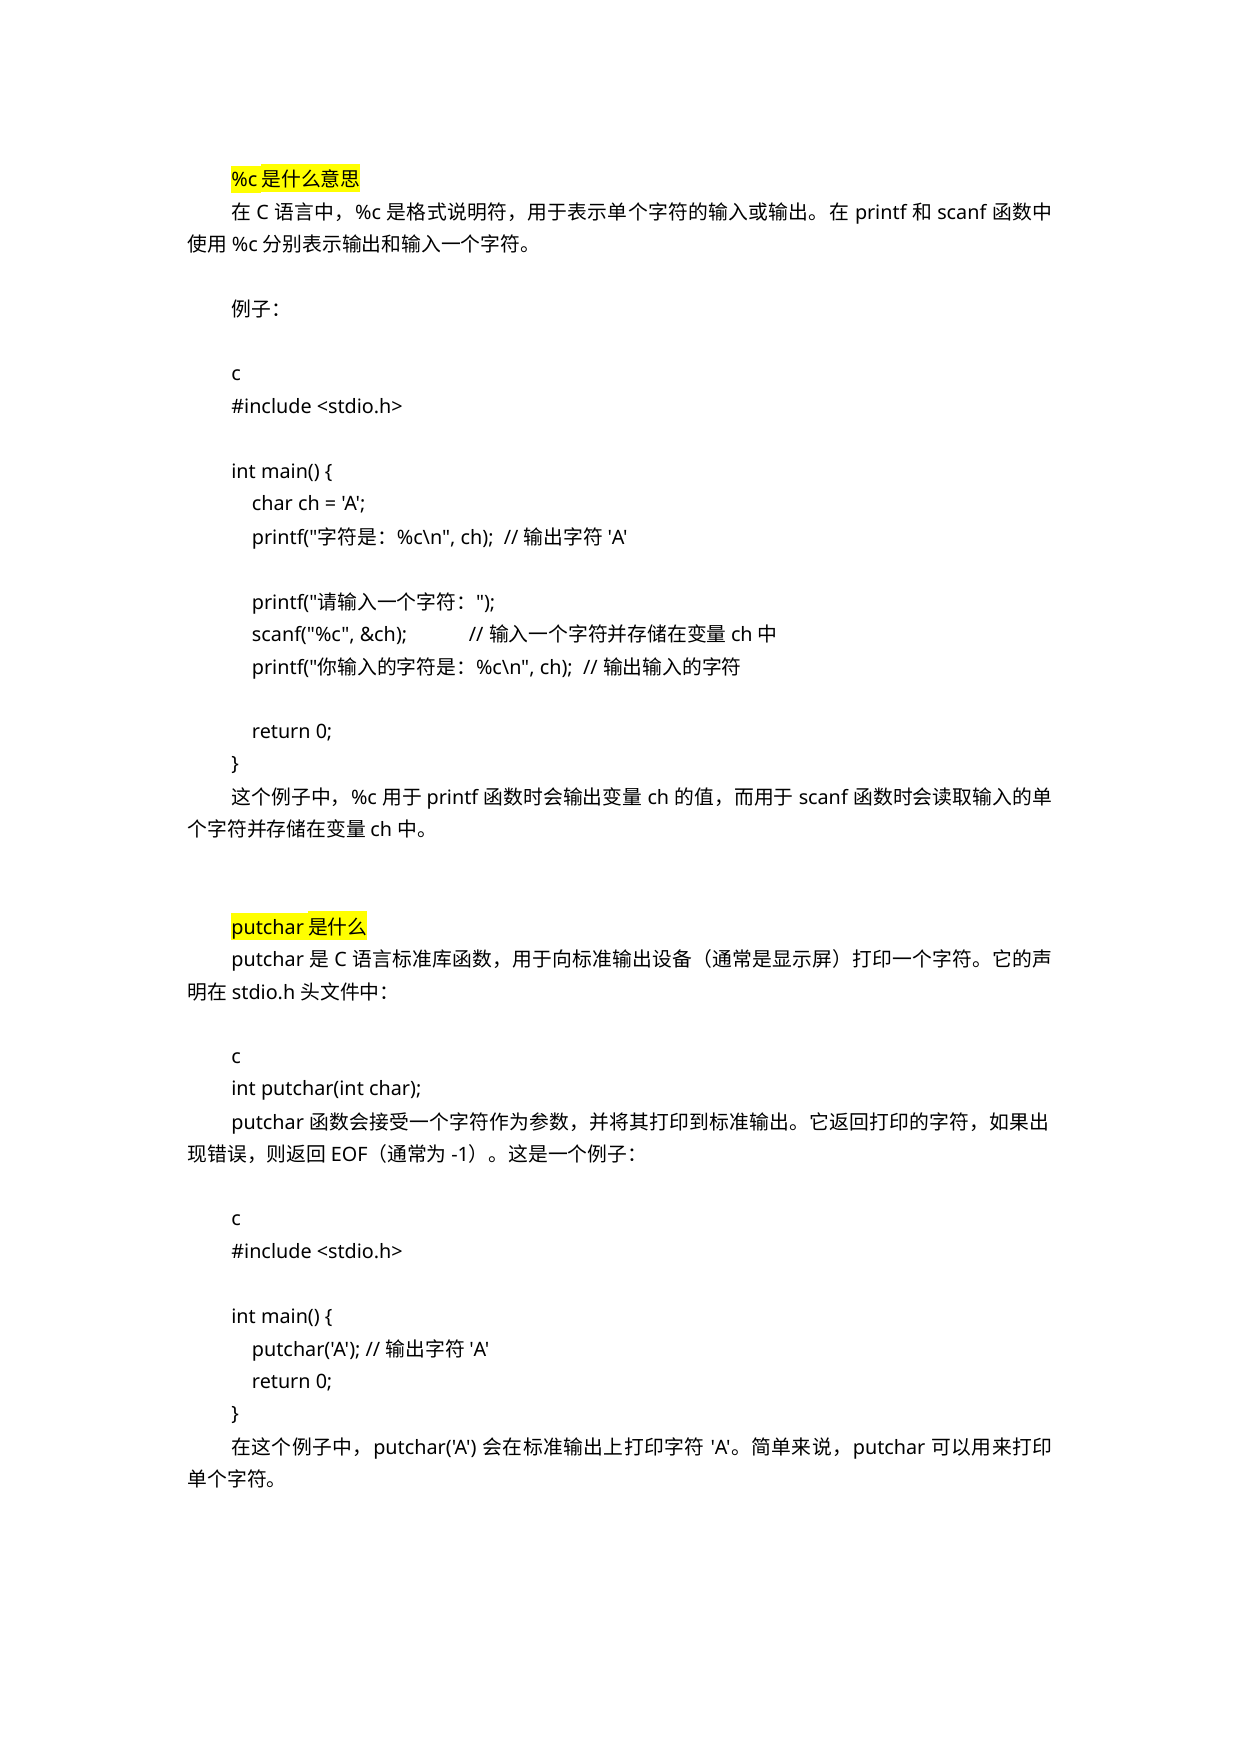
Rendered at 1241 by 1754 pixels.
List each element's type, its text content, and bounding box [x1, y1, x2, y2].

list 在这个例子中，putchar('A') 会在标准输出上打印字符 'A'。简单来说，putchar 可以用来打印单个字符。 [187, 1429, 1053, 1494]
list int putchar(int char); [187, 1072, 1053, 1104]
list putchar 函数会接受一个字符作为参数，并将其打印到标准输出。它返回打印的字符，如果出现错误，则返回 EOF（通常为 -1）。这是一个例子： [187, 1104, 1053, 1169]
list 这个例子中，%c 用于 printf 函数时会输出变量 ch 的值，而用于 scanf 函数时会读取输入的单个字符并存储在变量 ch 中。 [187, 779, 1053, 844]
list printf("你输入的字符是：%c\n", ch); // 输出输入的字符 [187, 649, 1053, 682]
list putchar('A'); // 输出字符 'A' [187, 1332, 1053, 1364]
list 例子： [187, 292, 1053, 324]
list putchar是什么 [187, 909, 1053, 942]
list int main() { [187, 1299, 1053, 1332]
list printf("请输入一个字符："); [187, 584, 1053, 617]
list char ch = 'A'; [187, 487, 1053, 519]
list printf("字符是：%c\n", ch); // 输出字符 'A' [187, 519, 1053, 552]
list %c是什么意思 [187, 162, 1053, 194]
list int main() { [187, 454, 1053, 487]
list c [187, 1202, 1053, 1234]
list } [187, 747, 1053, 779]
list c [187, 357, 1053, 389]
list #include <stdio.h> [187, 1234, 1053, 1267]
list 在 C 语言中，%c 是格式说明符，用于表示单个字符的输入或输出。在 printf 和 scanf 函数中使用 %c 分别表示输出和输入一个字符。 [187, 194, 1053, 259]
list scanf("%c", &ch); // 输入一个字符并存储在变量 ch 中 [187, 617, 1053, 649]
list #include <stdio.h> [187, 389, 1053, 422]
list c [187, 1039, 1053, 1072]
list } [187, 1397, 1053, 1429]
list return 0; [187, 714, 1053, 747]
list return 0; [187, 1364, 1053, 1397]
list putchar 是 C 语言标准库函数，用于向标准输出设备（通常是显示屏）打印一个字符。它的声明在 stdio.h 头文件中： [187, 942, 1053, 1007]
